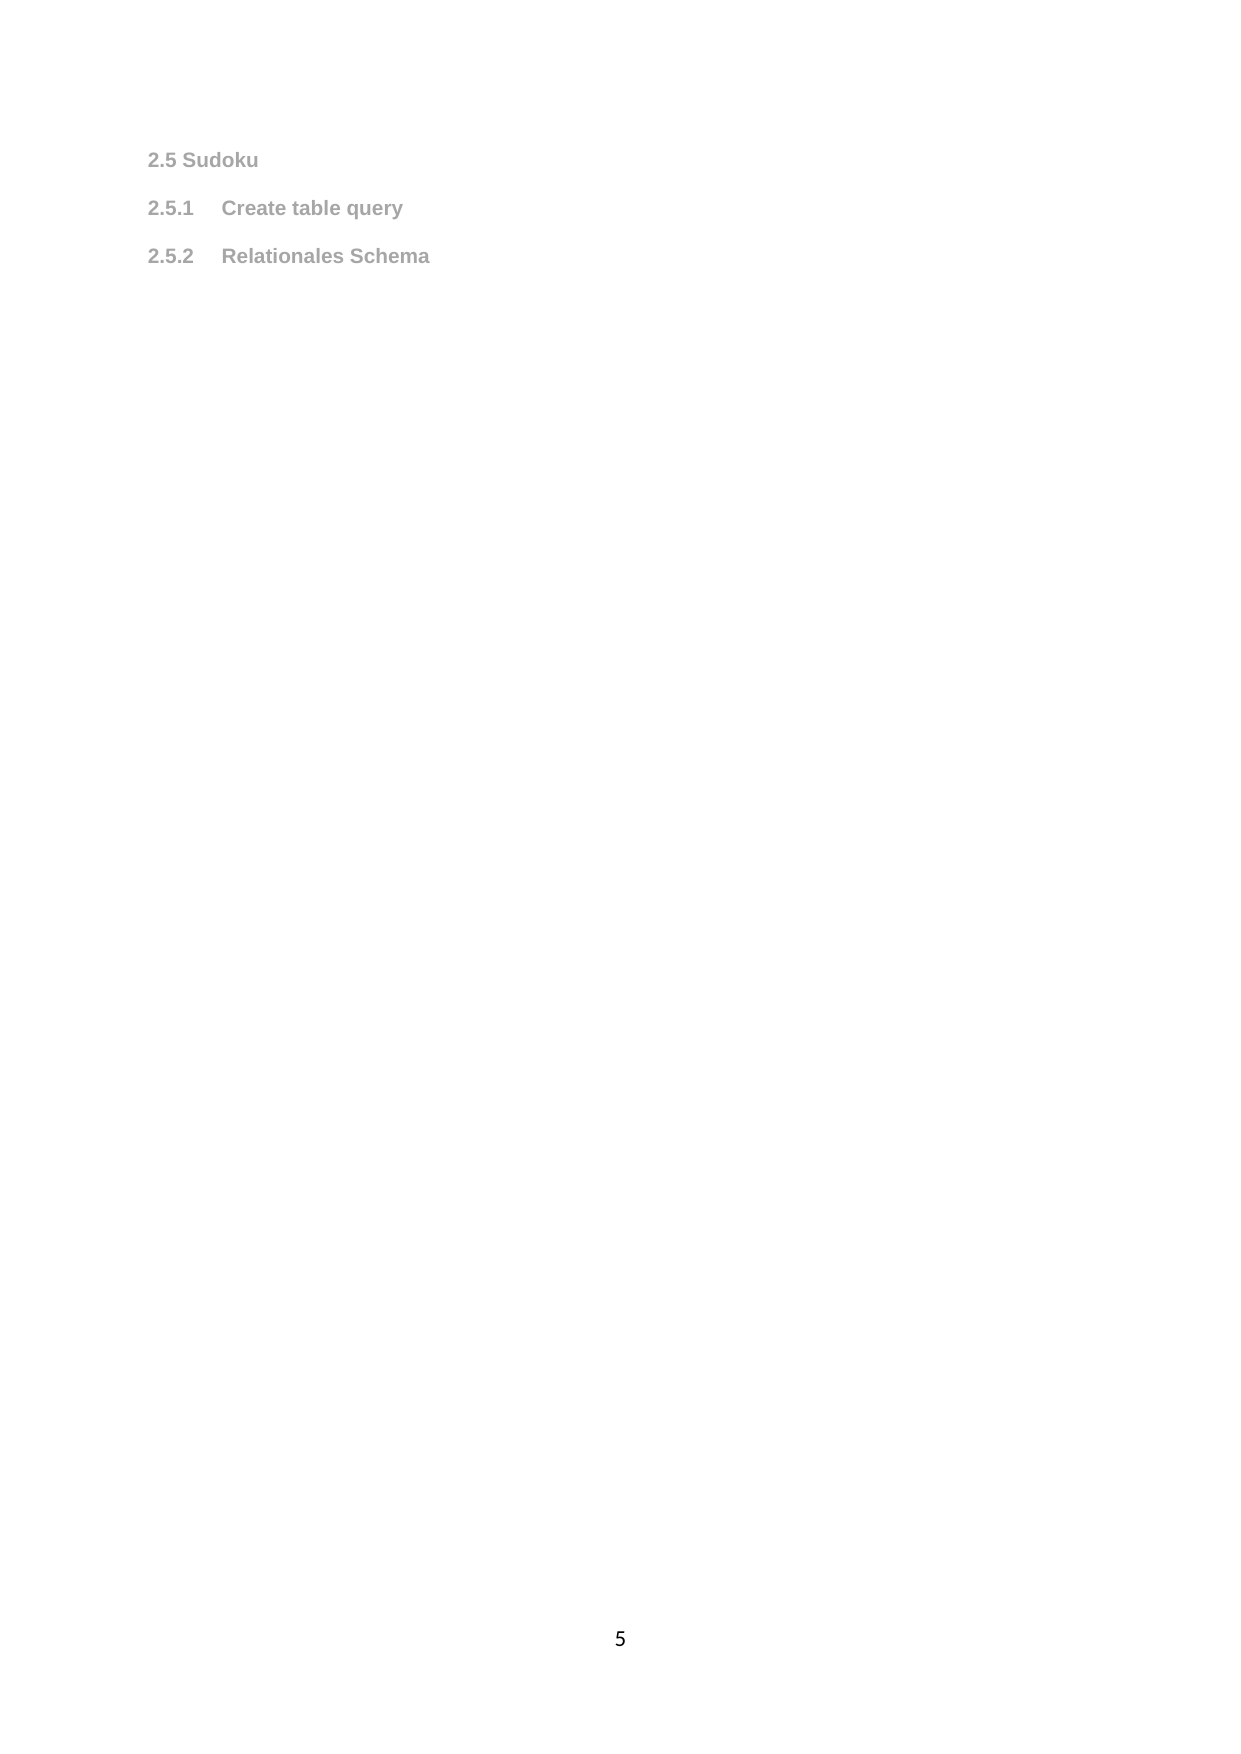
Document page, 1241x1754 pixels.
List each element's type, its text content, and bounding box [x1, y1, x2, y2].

text 2.5.1 Create table query [148, 196, 1093, 220]
text 2.5 Sudoku [148, 148, 1093, 172]
text 2.5.2 Relationales Schema [148, 244, 1093, 268]
